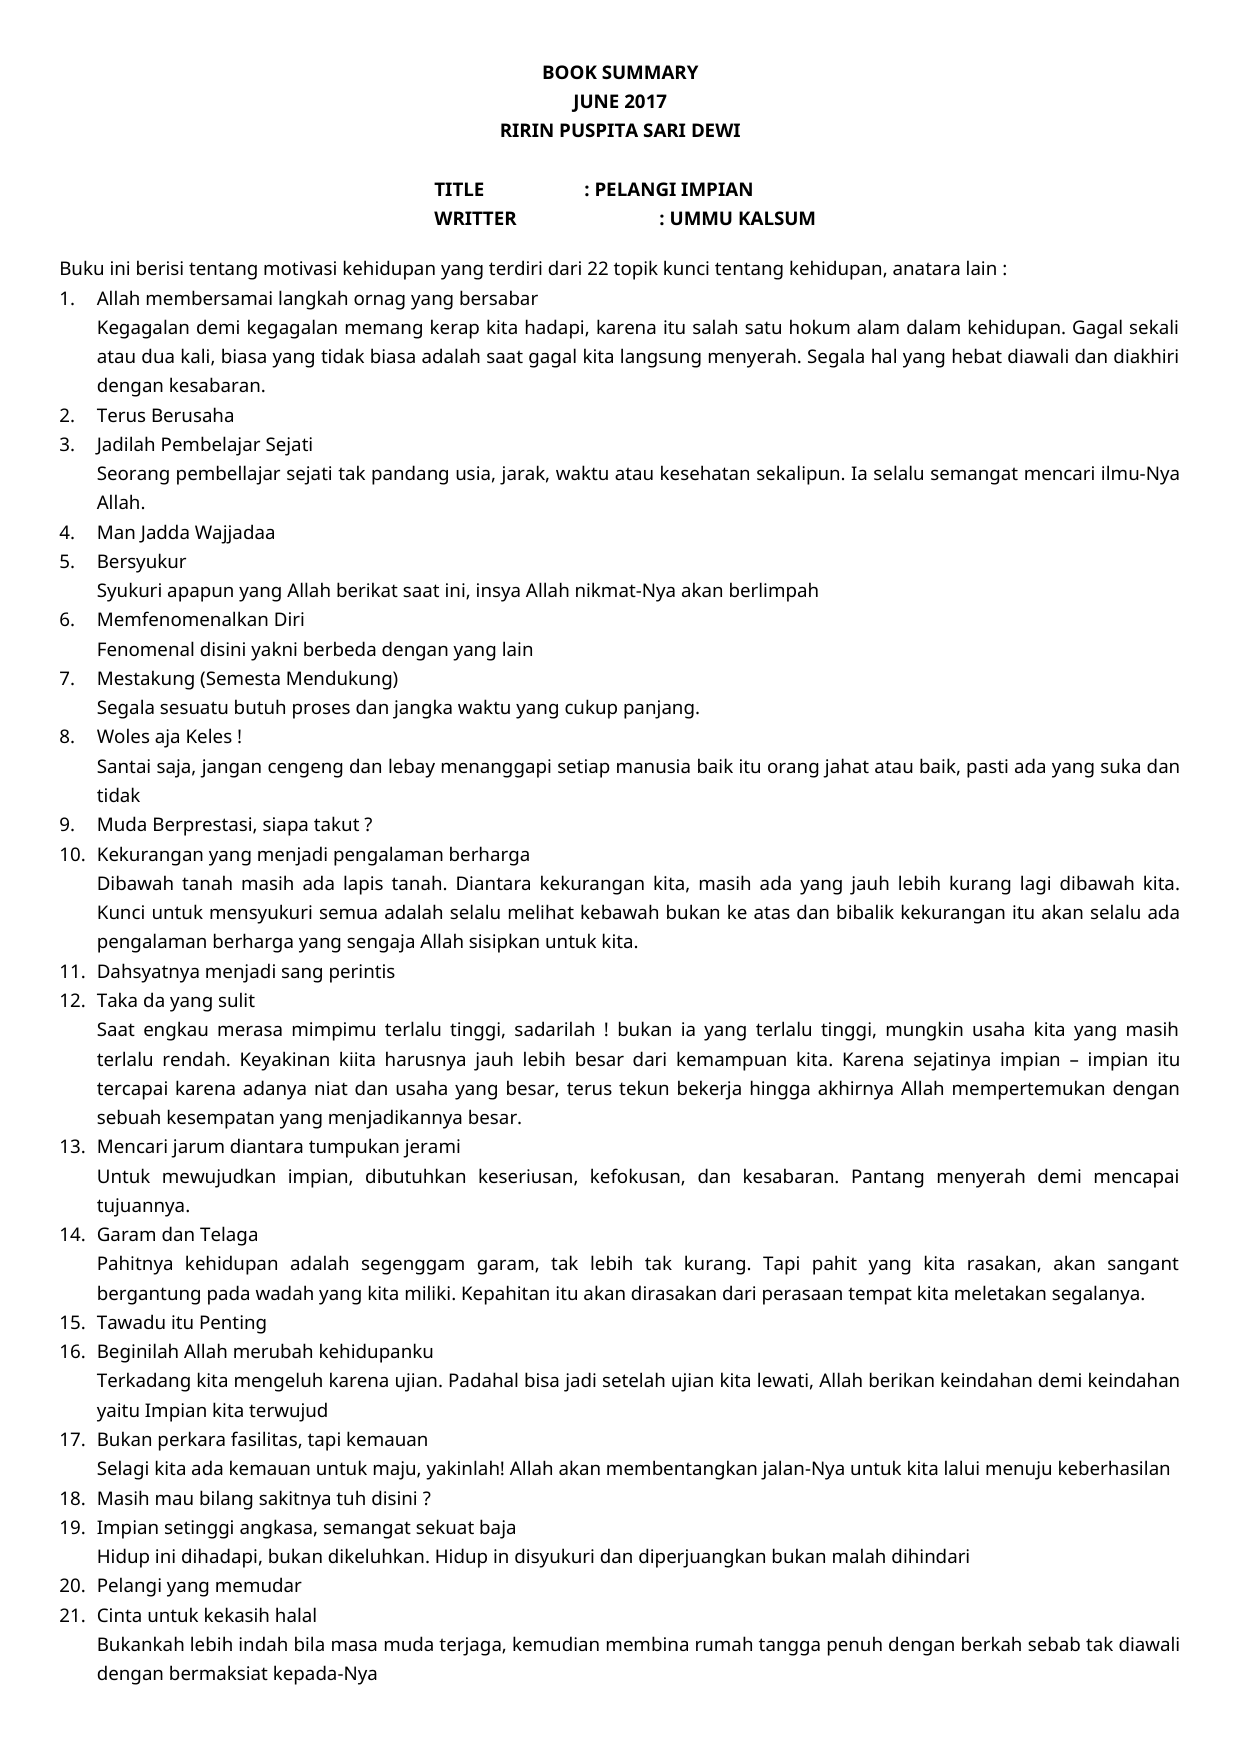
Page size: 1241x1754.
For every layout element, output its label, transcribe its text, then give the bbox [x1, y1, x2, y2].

list Cinta untuk kekasih halal [59, 1602, 1181, 1627]
text RIRIN PUSPITA SARI DEWI [59, 118, 1181, 143]
list Garam dan Telaga [59, 1221, 1181, 1247]
list Memfenomenalkan Diri [59, 607, 1181, 632]
list Selagi kita ada kemauan untuk maju, yakinlah! Allah akan membentangkan jalan-Nya untuk kita lalui menuju keberhasilan [97, 1456, 1181, 1481]
list Pelangi yang memudar [59, 1573, 1181, 1598]
list Man Jadda Wajjadaa [59, 519, 1181, 544]
list Segala sesuatu butuh proses dan jangka waktu yang cukup panjang. [97, 694, 1181, 720]
list Masih mau bilang sakitnya tuh disini ? [59, 1485, 1181, 1510]
text JUNE 2017 [59, 88, 1181, 114]
list Santai saja, jangan cengeng dan lebay menanggapi setiap manusia baik itu orang jahat atau baik, pasti ada yang suka dan tidak [97, 753, 1181, 808]
list Jadilah Pembelajar Sejati [59, 431, 1181, 457]
list Mestakung (Semesta Mendukung) [59, 665, 1181, 691]
list Kekurangan yang menjadi pengalaman berharga [59, 841, 1181, 866]
list Bukankah lebih indah bila masa muda terjaga, kemudian membina rumah tangga penuh dengan berkah sebab tak diawali dengan bermaksiat kepada-Nya [97, 1631, 1181, 1686]
list Seorang pembellajar sejati tak pandang usia, jarak, waktu atau kesehatan sekalipun. Ia selalu semangat mencari ilmu-Nya Allah. [97, 460, 1181, 515]
list Pahitnya kehidupan adalah segenggam garam, tak lebih tak kurang. Tapi pahit yang kita rasakan, akan sangant bergantung pada wadah yang kita miliki. Kepahitan itu akan dirasakan dari perasaan tempat kita meletakan segalanya. [97, 1251, 1181, 1306]
list Terkadang kita mengeluh karena ujian. Padahal bisa jadi setelah ujian kita lewati, Allah berikan keindahan demi keindahan yaitu Impian kita terwujud [97, 1368, 1181, 1423]
list Fenomenal disini yakni berbeda dengan yang lain [97, 636, 1181, 662]
text TITLE : PELANGI IMPIAN [359, 176, 1181, 202]
text WRITTER : UMMU KALSUM [359, 205, 1181, 231]
list Woles aja Keles ! [59, 724, 1181, 749]
list Untuk mewujudkan impian, dibutuhkan keseriusan, kefokusan, dan kesabaran. Pantang menyerah demi mencapai tujuannya. [97, 1163, 1181, 1218]
list Hidup ini dihadapi, bukan dikeluhkan. Hidup in disyukuri dan diperjuangkan bukan malah dihindari [97, 1543, 1181, 1569]
list Kegagalan demi kegagalan memang kerap kita hadapi, karena itu salah satu hokum alam dalam kehidupan. Gagal sekali atau dua kali, biasa yang tidak biasa adalah saat gagal kita langsung menyerah. Segala hal yang hebat diawali dan diakhiri dengan kesabaran. [97, 314, 1181, 398]
list Bukan perkara fasilitas, tapi kemauan [59, 1426, 1181, 1452]
list Allah membersamai langkah ornag yang bersabar [59, 285, 1181, 310]
list Syukuri apapun yang Allah berikat saat ini, insya Allah nikmat-Nya akan berlimpah [97, 577, 1181, 603]
list Impian setinggi angkasa, semangat sekuat baja [59, 1514, 1181, 1540]
list Bersyukur [59, 548, 1181, 574]
list Saat engkau merasa mimpimu terlalu tinggi, sadarilah ! bukan ia yang terlalu tinggi, mungkin usaha kita yang masih terlalu rendah. Keyakinan kiita harusnya jauh lebih besar dari kemampuan kita. Karena sejatinya impian – impian itu tercapai karena adanya niat dan usaha yang besar, terus tekun bekerja hingga akhirnya Allah mempertemukan dengan sebuah kesempatan yang menjadikannya besar. [97, 1017, 1181, 1130]
list Taka da yang sulit [59, 987, 1181, 1013]
list Terus Berusaha [59, 402, 1181, 427]
list Dahsyatnya menjadi sang perintis [59, 958, 1181, 983]
text Buku ini berisi tentang motivasi kehidupan yang terdiri dari 22 topik kunci tentang kehidupan, anatara lain : [59, 256, 1181, 281]
list Mencari jarum diantara tumpukan jerami [59, 1134, 1181, 1159]
list Dibawah tanah masih ada lapis tanah. Diantara kekurangan kita, masih ada yang jauh lebih kurang lagi dibawah kita. Kunci untuk mensyukuri semua adalah selalu melihat kebawah bukan ke atas dan bibalik kekurangan itu akan selalu ada pengalaman berharga yang sengaja Allah sisipkan untuk kita. [97, 870, 1181, 954]
list Muda Berprestasi, siapa takut ? [59, 812, 1181, 837]
list Tawadu itu Penting [59, 1309, 1181, 1335]
text BOOK SUMMARY [59, 59, 1181, 84]
list Beginilah Allah merubah kehidupanku [59, 1338, 1181, 1364]
